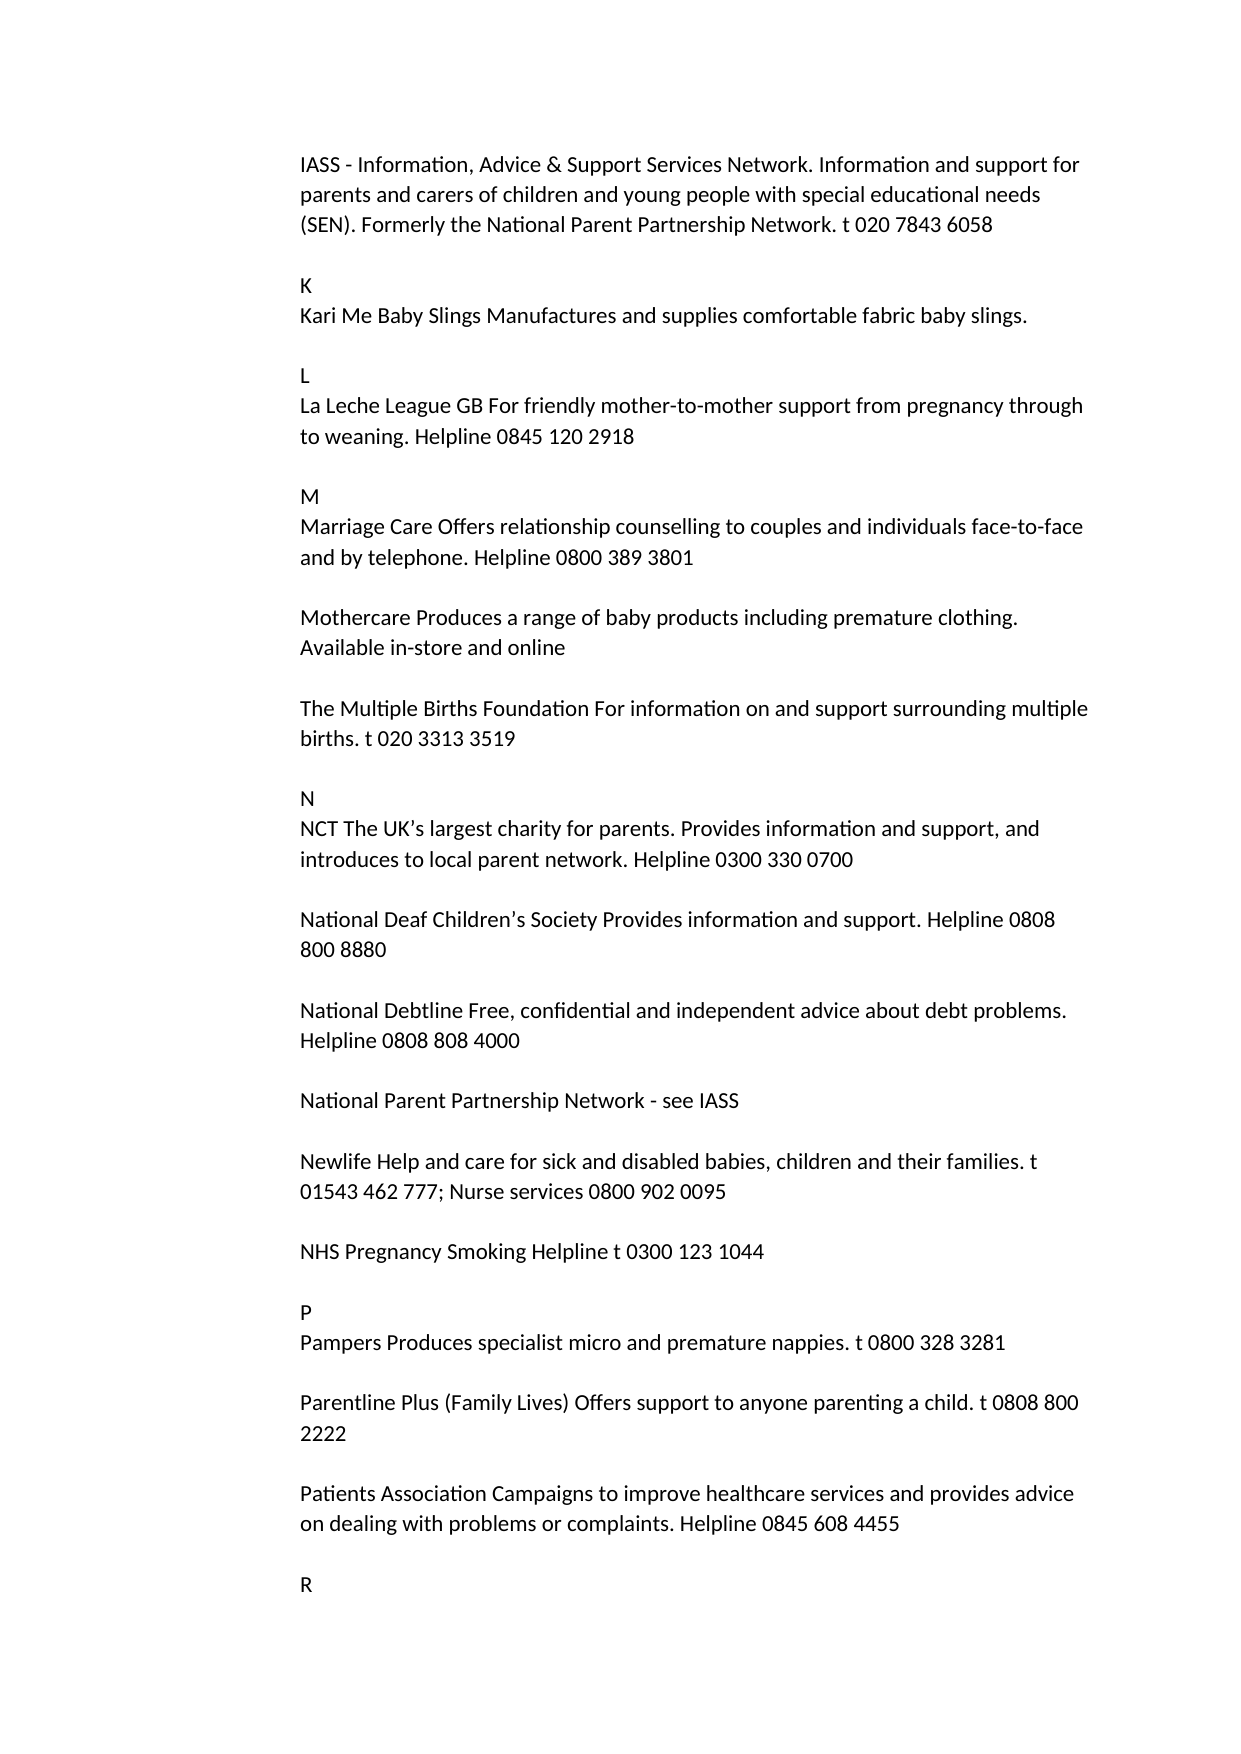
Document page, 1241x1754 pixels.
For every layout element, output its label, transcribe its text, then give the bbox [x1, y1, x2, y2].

list NCT The UK’s largest charity for parents. Provides information and support, and introduces to local parent network. Helpline 0300 330 0700 [300, 814, 1090, 873]
list K [300, 271, 1090, 299]
list Newlife Help and care for sick and disabled babies, children and their families. t 01543 462 777; Nurse services 0800 902 0095 [300, 1147, 1090, 1205]
list P [300, 1298, 1090, 1326]
list M [300, 482, 1090, 510]
list National Debtline Free, confidential and independent advice about debt problems. Helpline 0808 808 4000 [300, 996, 1090, 1054]
list R [300, 1570, 1090, 1598]
list NHS Pregnancy Smoking Helpline t 0300 123 1044 [300, 1237, 1090, 1266]
list Patients Association Campaigns to improve healthcare services and provides advice on dealing with problems or complaints. Helpline 0845 608 4455 [300, 1479, 1090, 1537]
list National Parent Partnership Network - see IASS [300, 1086, 1090, 1114]
list Parentline Plus (Family Lives) Offers support to anyone parenting a child. t 0808 800 2222 [300, 1388, 1090, 1447]
list IASS - Information, Advice & Support Services Network. Information and support for parents and carers of children and young people with special educational needs (SEN). Formerly the National Parent Partnership Network. t 020 7843 6058 [300, 150, 1090, 238]
list L [300, 361, 1090, 389]
list The Multiple Births Foundation For information on and support surrounding multiple births. t 020 3313 3519 [300, 694, 1090, 752]
list Kari Me Baby Slings Manufactures and supplies comfortable fabric baby slings. [300, 301, 1090, 329]
list National Deaf Children’s Society Provides information and support. Helpline 0808 800 8880 [300, 905, 1090, 963]
list La Leche League GB For friendly mother-to-mother support from pregnancy through to weaning. Helpline 0845 120 2918 [300, 392, 1090, 450]
list Mothercare Produces a range of baby products including premature clothing. Available in-store and online [300, 603, 1090, 661]
list Pampers Produces specialist micro and premature nappies. t 0800 328 3281 [300, 1328, 1090, 1356]
list Marriage Care Offers relationship counselling to couples and individuals face-to-face and by telephone. Helpline 0800 389 3801 [300, 512, 1090, 571]
list N [300, 784, 1090, 812]
